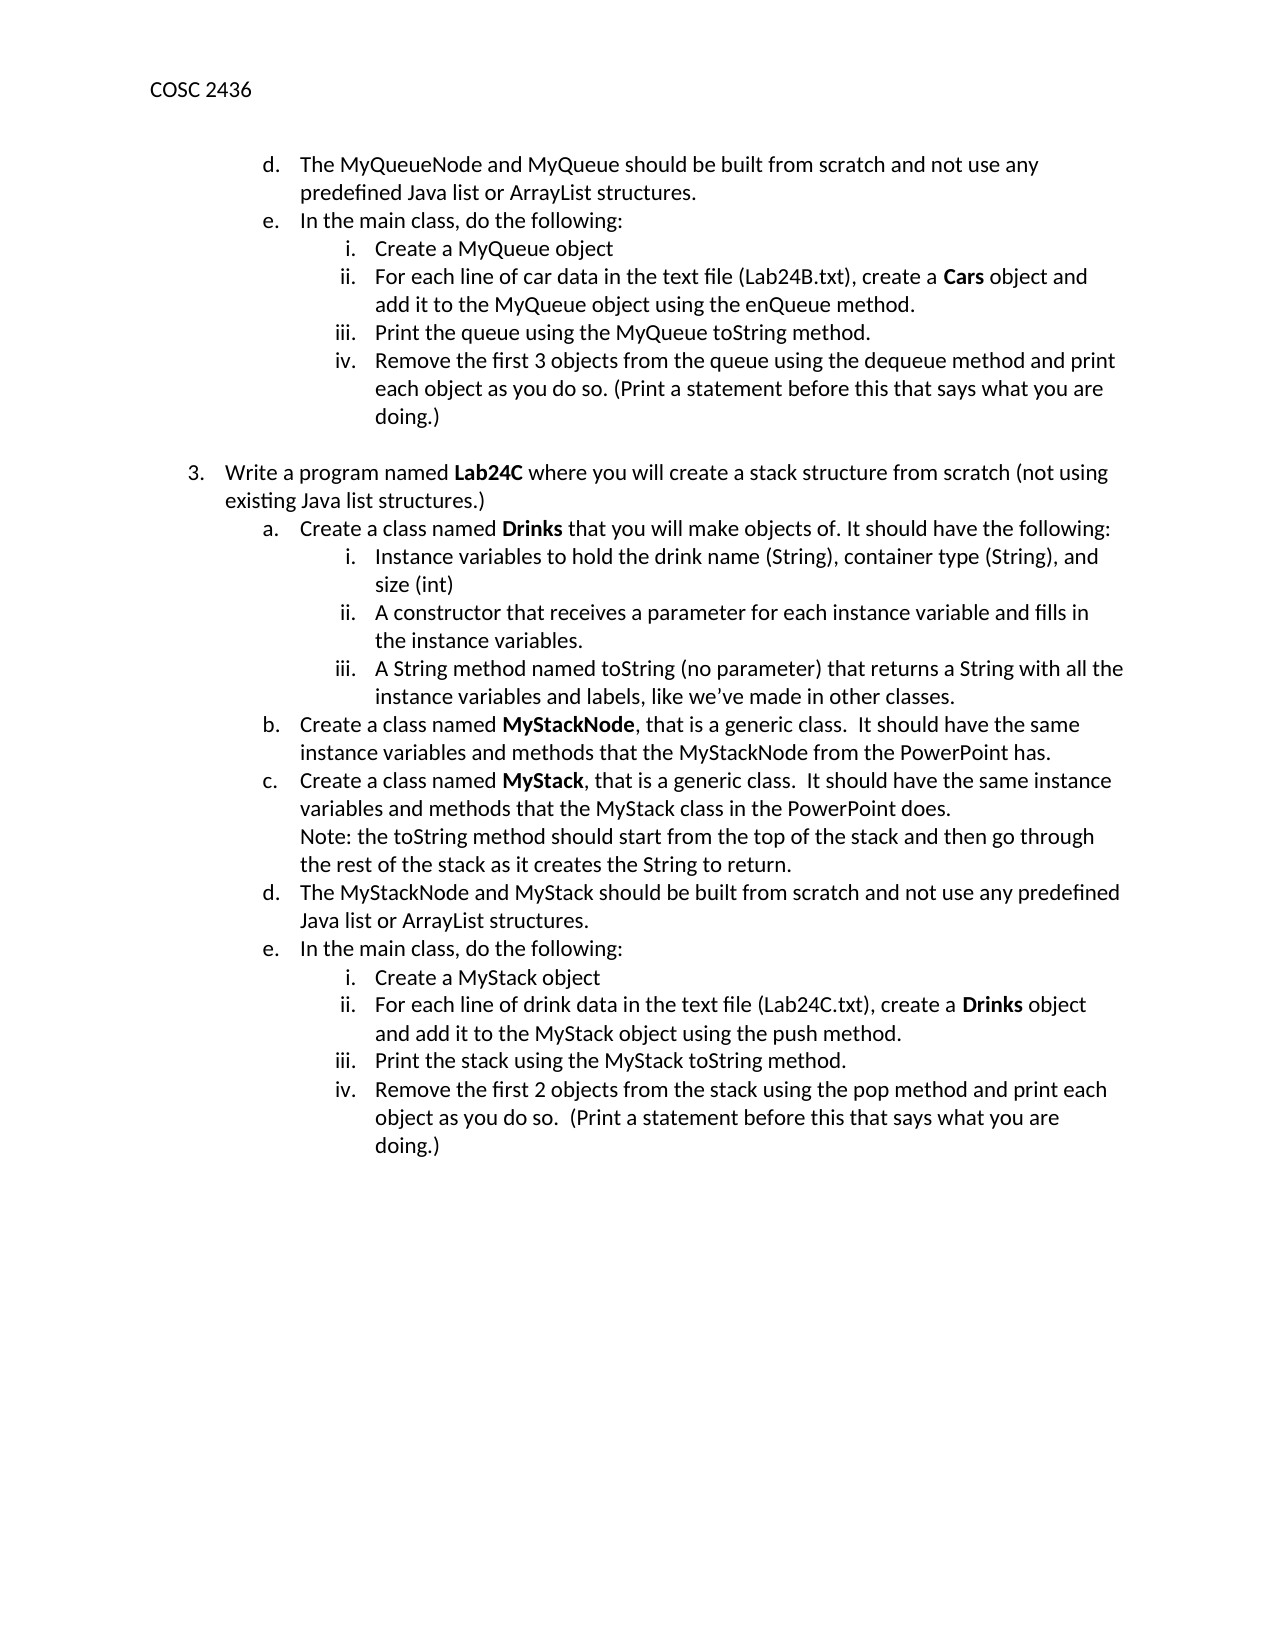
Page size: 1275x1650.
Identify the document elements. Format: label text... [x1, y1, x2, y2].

list Print the stack using the MyStack toString method. [356, 1047, 1125, 1075]
list In the main class, do the following: [262, 934, 1125, 963]
list A String method named toString (no parameter) that returns a String with all the instance variables and labels, like we’ve made in other classes. [356, 654, 1125, 710]
list Remove the first 2 objects from the stack using the pop method and print each object as you do so. (Print a statement before this that says what you are doing.) [356, 1075, 1125, 1159]
list Create a MyQueue object [356, 234, 1125, 262]
list For each line of car data in the text file (Lab24B.txt), create a Cars object and add it to the MyQueue object using the enQueue method. [356, 262, 1125, 318]
list For each line of drink data in the text file (Lab24C.txt), create a Drinks object and add it to the MyStack object using the push method. [356, 991, 1125, 1047]
list Instance variables to hold the drink name (String), container type (String), and size (int) [356, 542, 1125, 598]
list Create a class named MyStack, that is a generic class. It should have the same instance variables and methods that the MyStack class in the PowerPoint does. Note: the toString method should start from the top of the stack and then go through the rest of the stack as it creates the String to return. [262, 766, 1125, 878]
list The MyStackNode and MyStack should be built from scratch and not use any predefined Java list or ArrayList structures. [262, 878, 1125, 934]
list Write a program named Lab24C where you will create a stack structure from scratch (not using existing Java list structures.) [187, 458, 1125, 514]
list Create a class named MyStackNode, that is a generic class. It should have the same instance variables and methods that the MyStackNode from the PowerPoint has. [262, 710, 1125, 766]
list Create a class named Drinks that you will make objects of. It should have the following: [262, 514, 1125, 542]
list In the main class, do the following: [262, 206, 1125, 234]
list Create a MyStack object [356, 963, 1125, 991]
list Remove the first 3 objects from the queue using the dequeue method and print each object as you do so. (Print a statement before this that says what you are doing.) [356, 346, 1125, 430]
list Print the queue using the MyQueue toString method. [356, 318, 1125, 346]
list A constructor that receives a parameter for each instance variable and fills in the instance variables. [356, 598, 1125, 654]
list The MyQueueNode and MyQueue should be built from scratch and not use any predefined Java list or ArrayList structures. [262, 150, 1125, 206]
